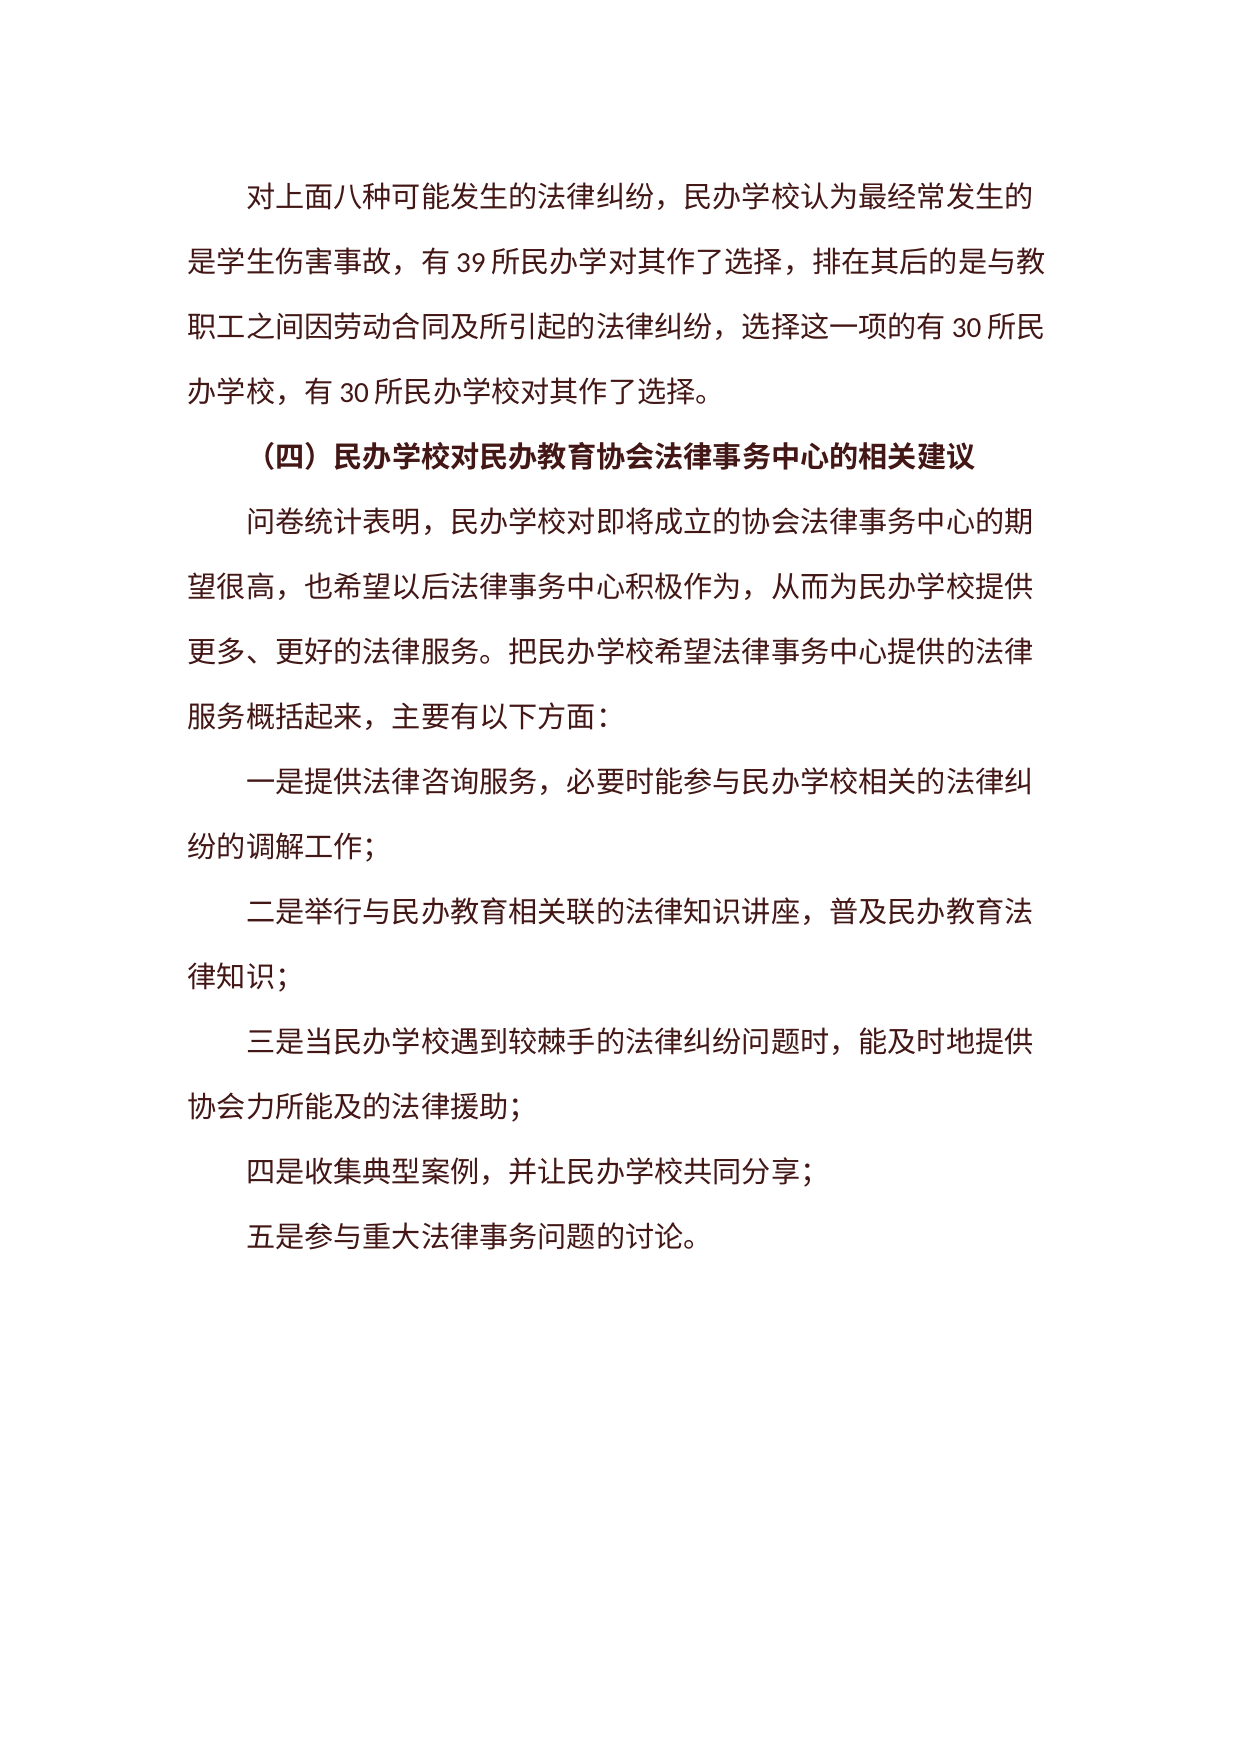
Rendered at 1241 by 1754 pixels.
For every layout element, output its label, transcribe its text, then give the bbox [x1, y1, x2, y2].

text 三是当民办学校遇到较棘手的法律纠纷问题时，能及时地提供协会力所能及的法律援助； [187, 1007, 1053, 1137]
text 二是举行与民办教育相关联的法律知识讲座，普及民办教育法律知识； [187, 877, 1053, 1007]
text 对上面八种可能发生的法律纠纷，民办学校认为最经常发生的是学生伤害事故，有39所民办学对其作了选择，排在其后的是与教职工之间因劳动合同及所引起的法律纠纷，选择这一项的有30所民办学校，有30所民办学校对其作了选择。 [187, 162, 1053, 422]
text （四）民办学校对民办教育协会法律事务中心的相关建议 [187, 422, 1053, 487]
text 问卷统计表明，民办学校对即将成立的协会法律事务中心的期望很高，也希望以后法律事务中心积极作为，从而为民办学校提供更多、更好的法律服务。把民办学校希望法律事务中心提供的法律服务概括起来，主要有以下方面： [187, 487, 1053, 747]
text 五是参与重大法律事务问题的讨论。 [187, 1202, 1053, 1267]
text 一是提供法律咨询服务，必要时能参与民办学校相关的法律纠纷的调解工作； [187, 747, 1053, 877]
text 四是收集典型案例，并让民办学校共同分享； [187, 1137, 1053, 1202]
